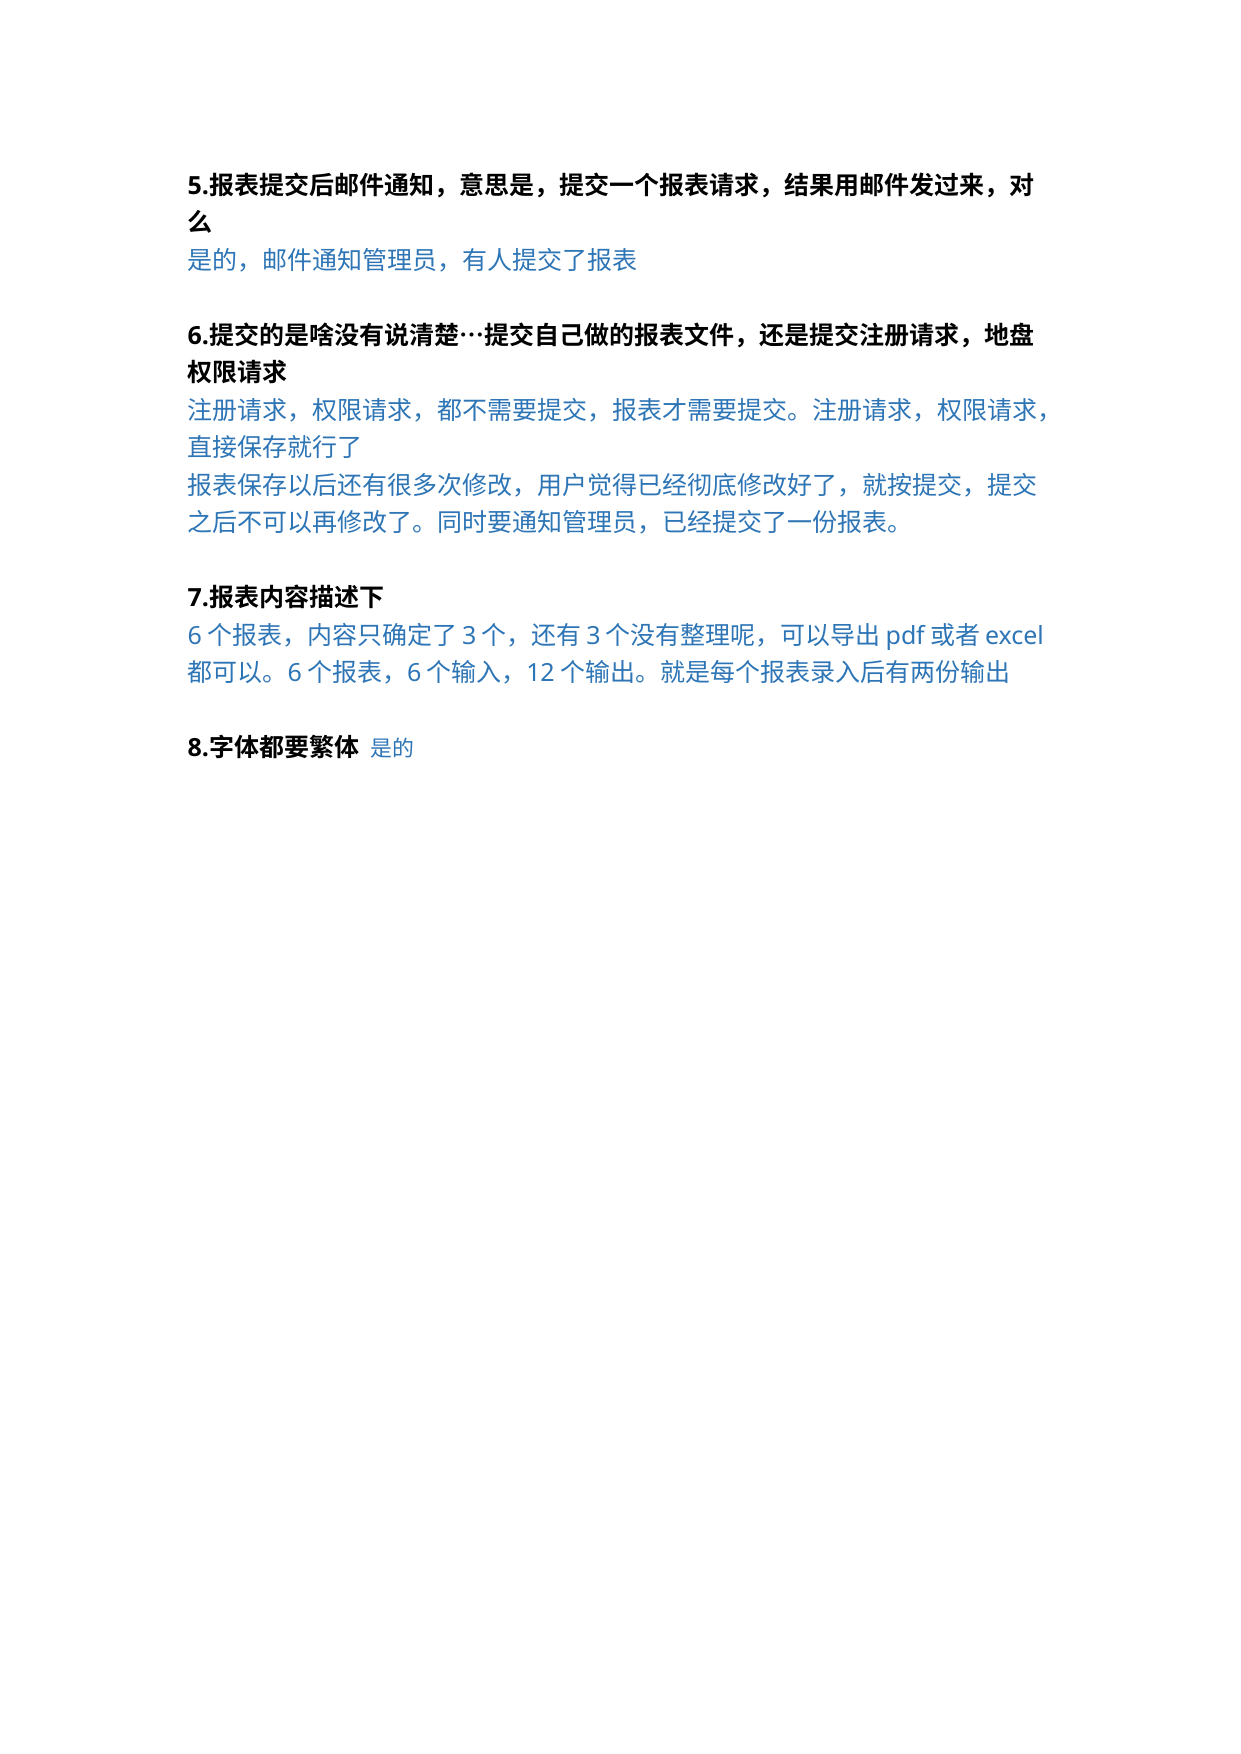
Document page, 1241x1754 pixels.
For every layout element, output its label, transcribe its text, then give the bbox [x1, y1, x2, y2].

text 报表保存以后还有很多次修改，用户觉得已经彻底修改好了，就按提交，提交之后不可以再修改了。同时要通知管理员，已经提交了一份报表。 [187, 464, 1053, 539]
text 5.报表提交后邮件通知，意思是，提交一个报表请求，结果用邮件发过来，对么 [187, 164, 1053, 239]
list 提交的是啥没有说清楚…提交自己做的报表文件，还是提交注册请求，地盘权限请求 [187, 314, 1053, 389]
text 注册请求，权限请求，都不需要提交，报表才需要提交。注册请求，权限请求，直接保存就行了 [187, 389, 1053, 464]
text 6个报表，内容只确定了3个，还有3个没有整理呢，可以导出pdf或者excel都可以。6个报表，6个输入，12个输出。就是每个报表录入后有两份输出 [187, 614, 1053, 689]
text 是的，邮件通知管理员，有人提交了报表 [187, 239, 1053, 277]
list 报表内容描述下 [187, 577, 1053, 614]
list 字体都要繁体 是的 [187, 727, 1053, 764]
